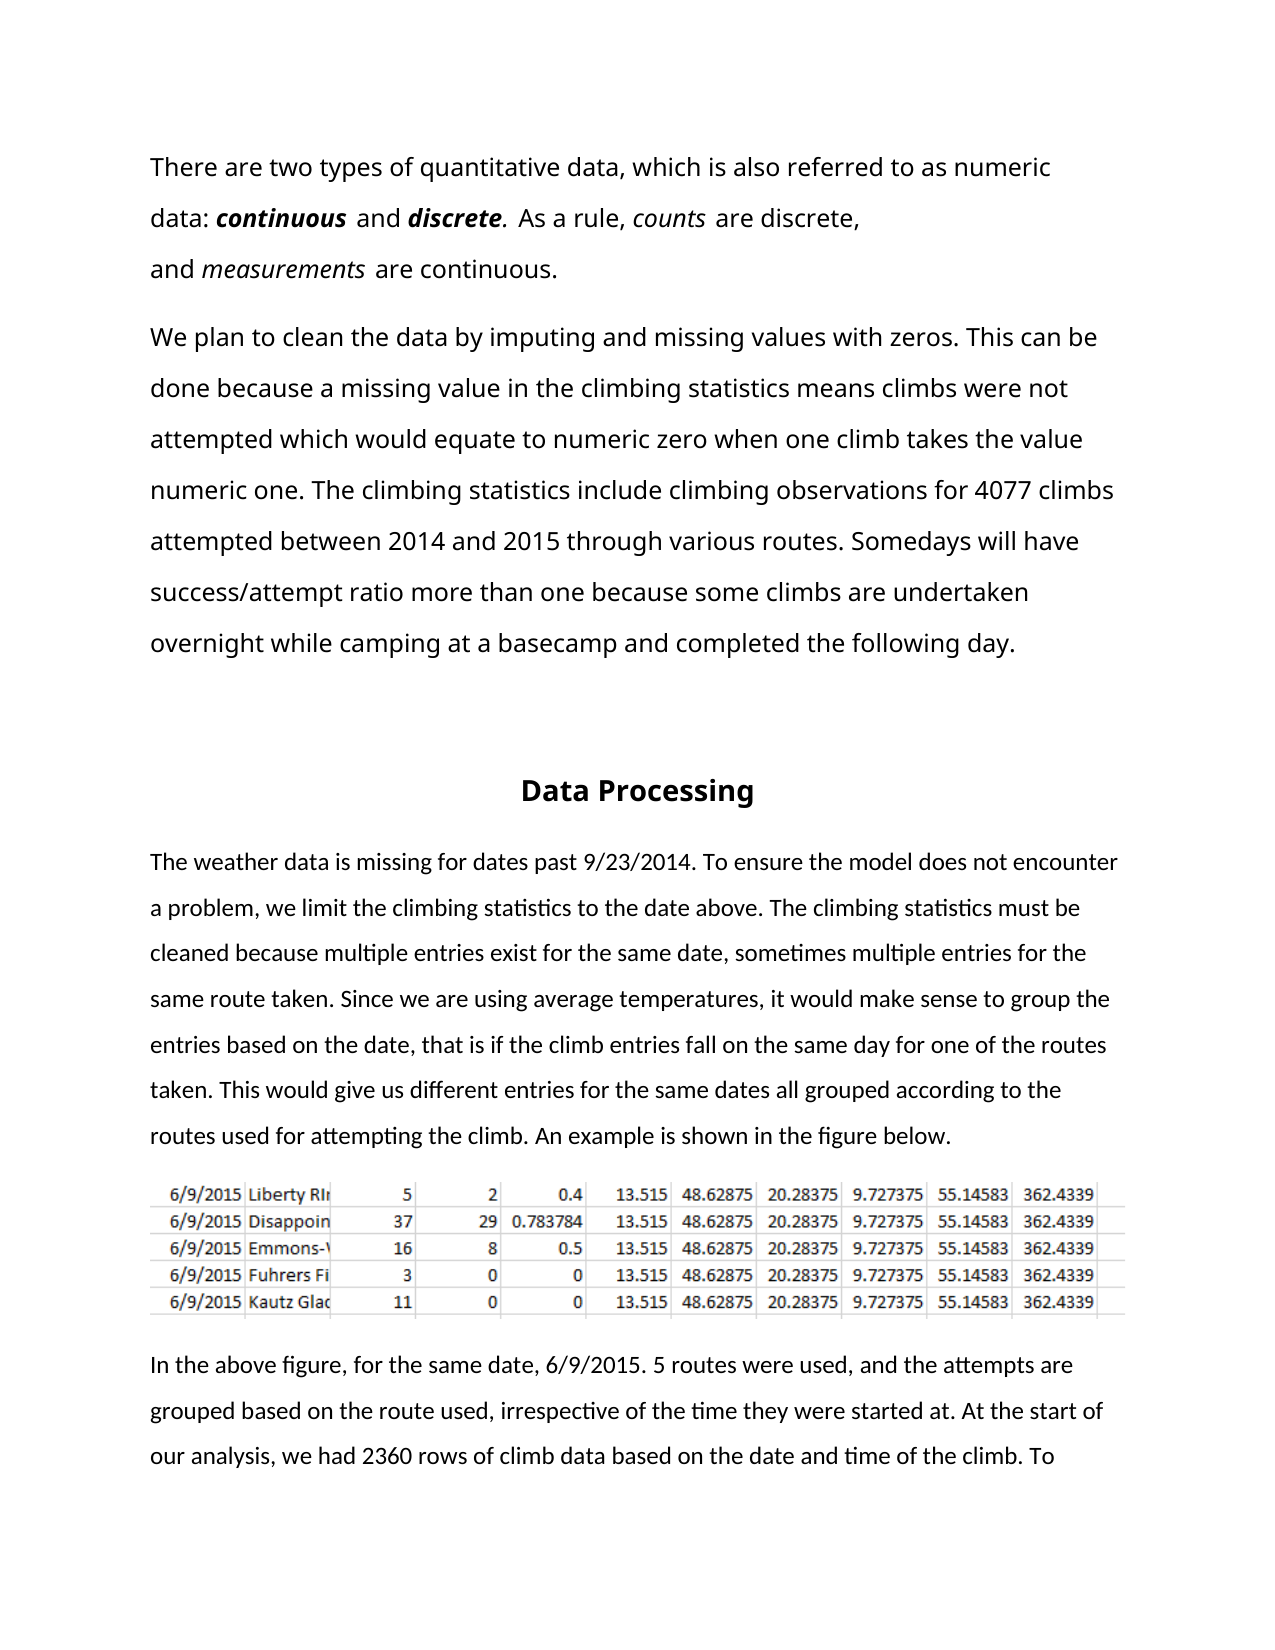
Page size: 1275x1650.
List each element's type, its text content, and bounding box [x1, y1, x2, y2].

picture [150, 1182, 1125, 1319]
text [150, 1349, 1125, 1471]
text There are two types of quantitative data, which is also referred to as numeric data: continuous and discrete. As a rule, counts are discrete, and measurements are continuous. [150, 150, 1125, 286]
text We plan to clean the data by imputing and missing values with zeros. This can be done because a missing value in the climbing statistics means climbs were not attempted which would equate to numeric zero when one climb takes the value numeric one. The climbing statistics include climbing observations for 4077 climbs attempted between 2014 and 2015 through various routes. Somedays will have success/attempt ratio more than one because some climbs are undertaken overnight while camping at a basecamp and completed the following day. [150, 320, 1125, 660]
text The weather data is missing for dates past 9/23/2014. To ensure the model does not encounter a problem, we limit the climbing statistics to the date above. The climbing statistics must be cleaned because multiple entries exist for the same date, sometimes multiple entries for the same route taken. Since we are using average temperatures, it would make sense to group the entries based on the date, that is if the climb entries fall on the same day for one of the routes taken. This would give us different entries for the same dates all grouped according to the routes used for attempting the climb. An example is shown in the figure below. [150, 846, 1125, 1151]
text Data Processing [150, 770, 1125, 809]
